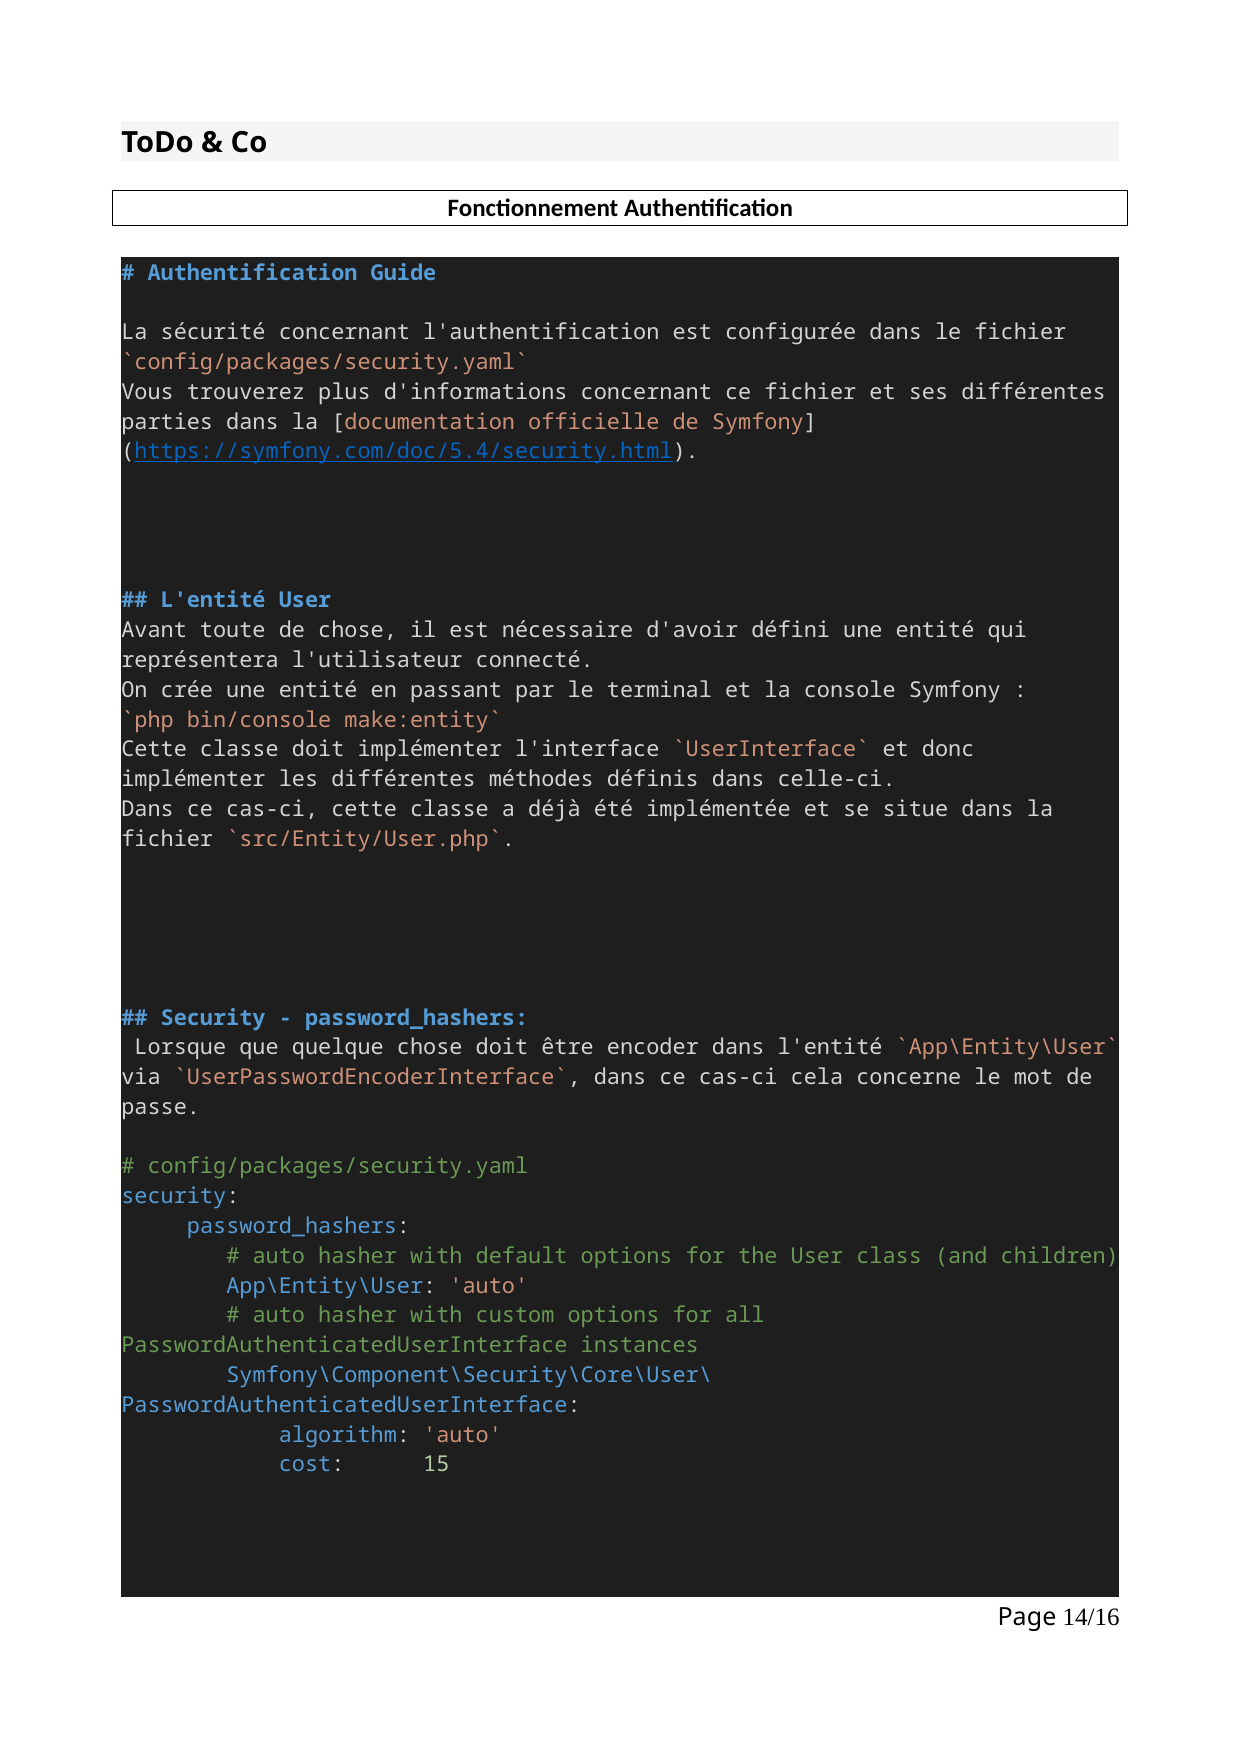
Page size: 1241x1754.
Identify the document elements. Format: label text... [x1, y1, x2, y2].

text On crée une entité en passant par le terminal et la console Symfony : [121, 674, 1119, 704]
text algorithm: 'auto' [121, 1419, 1119, 1448]
text Fonctionnement Authentification [113, 191, 1127, 225]
text La sécurité concernant l'authentification est configurée dans le fichier `config/packages/security.yaml` [121, 316, 1119, 376]
text ## L'entité User [121, 584, 1119, 614]
text Avant toute de chose, il est nécessaire d'avoir défini une entité qui représentera l'utilisateur connecté. [121, 614, 1119, 674]
text security: [121, 1180, 1119, 1210]
text Cette classe doit implémenter l'interface `UserInterface` et donc implémenter les différentes méthodes définis dans celle-ci. [121, 733, 1119, 793]
text password_hashers: [121, 1210, 1119, 1240]
text # Authentification Guide [121, 257, 1119, 287]
text Dans ce cas-ci, cette classe a déjà été implémentée et se situe dans la fichier `src/Entity/User.php`. [121, 793, 1119, 853]
text cost: 15 [121, 1448, 1119, 1478]
text # auto hasher with custom options for all PasswordAuthenticatedUserInterface instances [121, 1299, 1119, 1359]
text Lorsque que quelque chose doit être encoder dans l'entité `App\Entity\User` via `UserPasswordEncoderInterface`, dans ce cas-ci cela concerne le mot de passe. [121, 1031, 1119, 1121]
text Symfony\Component\Security\Core\User\PasswordAuthenticatedUserInterface: [121, 1359, 1119, 1419]
text Vous trouverez plus d'informations concernant ce fichier et ses différentes parties dans la [documentation officielle de Symfony](https://symfony.com/doc/5.4/security.html). [121, 376, 1119, 465]
text ## Security - password_hashers: [121, 1002, 1119, 1031]
text App\Entity\User: 'auto' [121, 1270, 1119, 1299]
text # auto hasher with default options for the User class (and children) [121, 1240, 1119, 1270]
text `php bin/console make:entity` [121, 704, 1119, 733]
text # config/packages/security.yaml [121, 1151, 1119, 1180]
